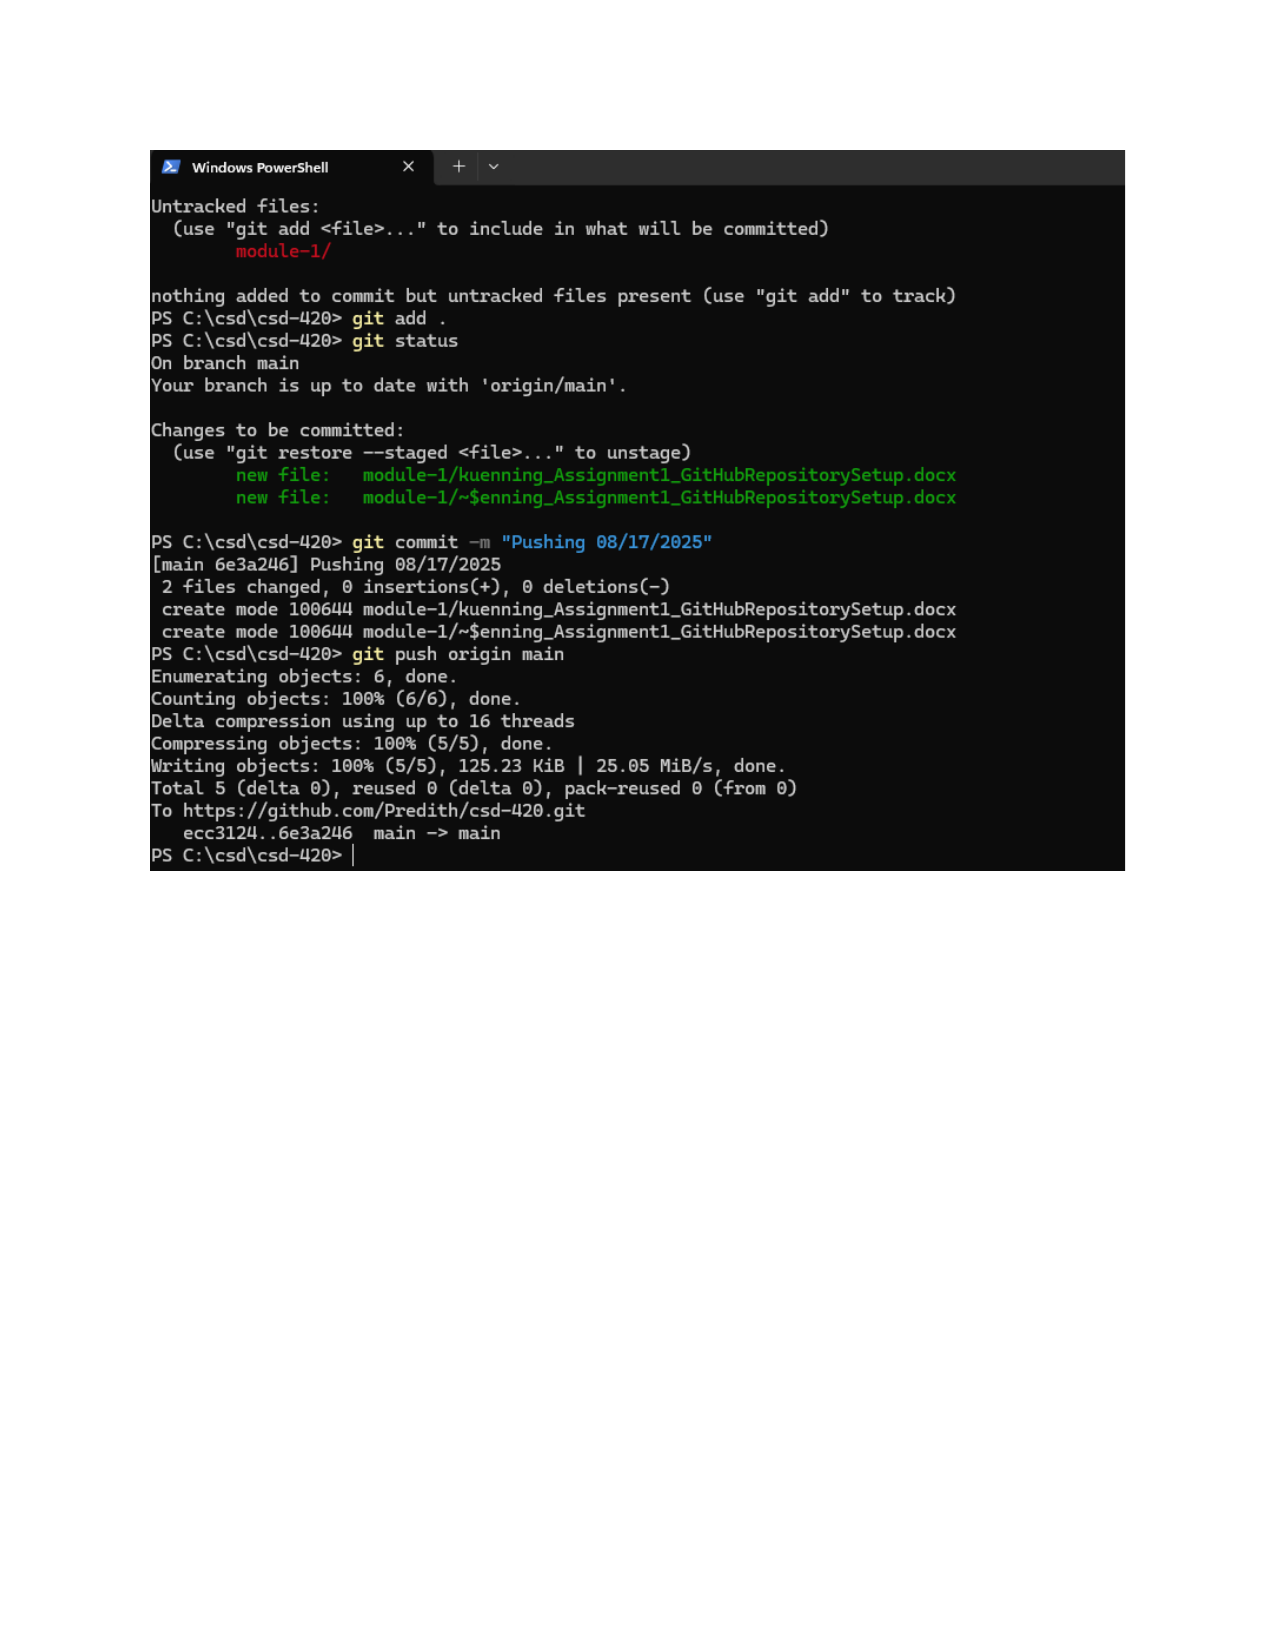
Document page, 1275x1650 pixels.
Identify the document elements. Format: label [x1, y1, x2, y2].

picture [150, 150, 1125, 871]
